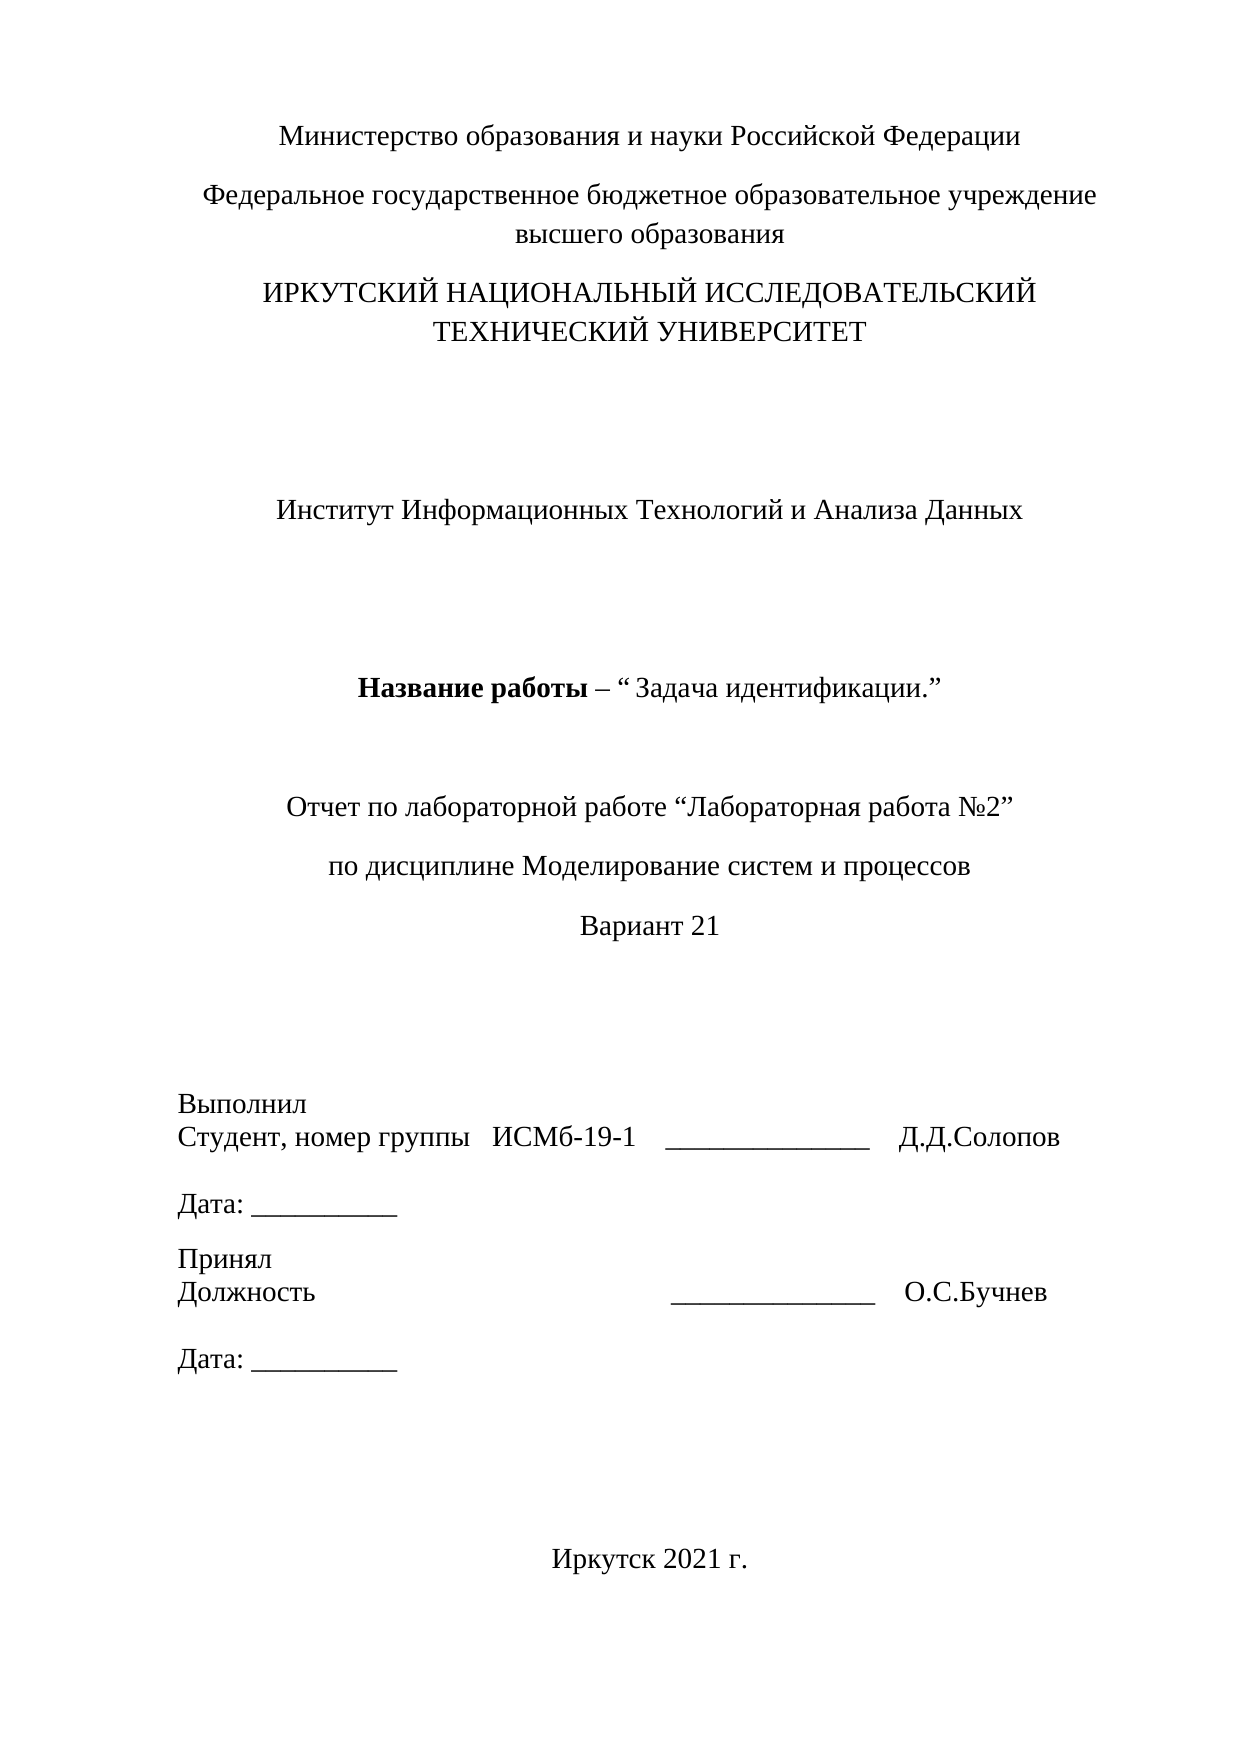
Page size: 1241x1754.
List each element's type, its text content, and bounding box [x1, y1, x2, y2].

text Принял [177, 1241, 1122, 1274]
text Министерство образования и науки Российской Федерации [177, 118, 1122, 152]
text Иркутск 2021 г. [177, 1542, 1122, 1575]
text Название работы – “ Задача идентификации.” [177, 670, 1122, 704]
text Отчет по лабораторной работе “Лабораторная работа №2” [177, 789, 1122, 822]
text Федеральное государственное бюджетное образовательное учреждение высшего образования [177, 177, 1122, 249]
text Вариант 21 [177, 908, 1122, 941]
text ИРКУТСКИЙ НАЦИОНАЛЬНЫЙ ИССЛЕДОВАТЕЛЬСКИЙ ТЕХНИЧЕСКИЙ УНИВЕРСИТЕТ [177, 275, 1122, 347]
text Должность ______________ О.С.Бучнев [177, 1274, 1122, 1308]
text Дата: __________ [177, 1341, 1122, 1375]
text Выполнил [177, 1086, 1122, 1119]
text Студент, номер группы ИСМб-19-1 ______________ Д.Д.Солопов [177, 1119, 1122, 1153]
text Институт Информационных Технологий и Анализа Данных [177, 492, 1122, 526]
text Дата: __________ [177, 1186, 1122, 1220]
text по дисциплине Моделирование систем и процессов [177, 848, 1122, 882]
